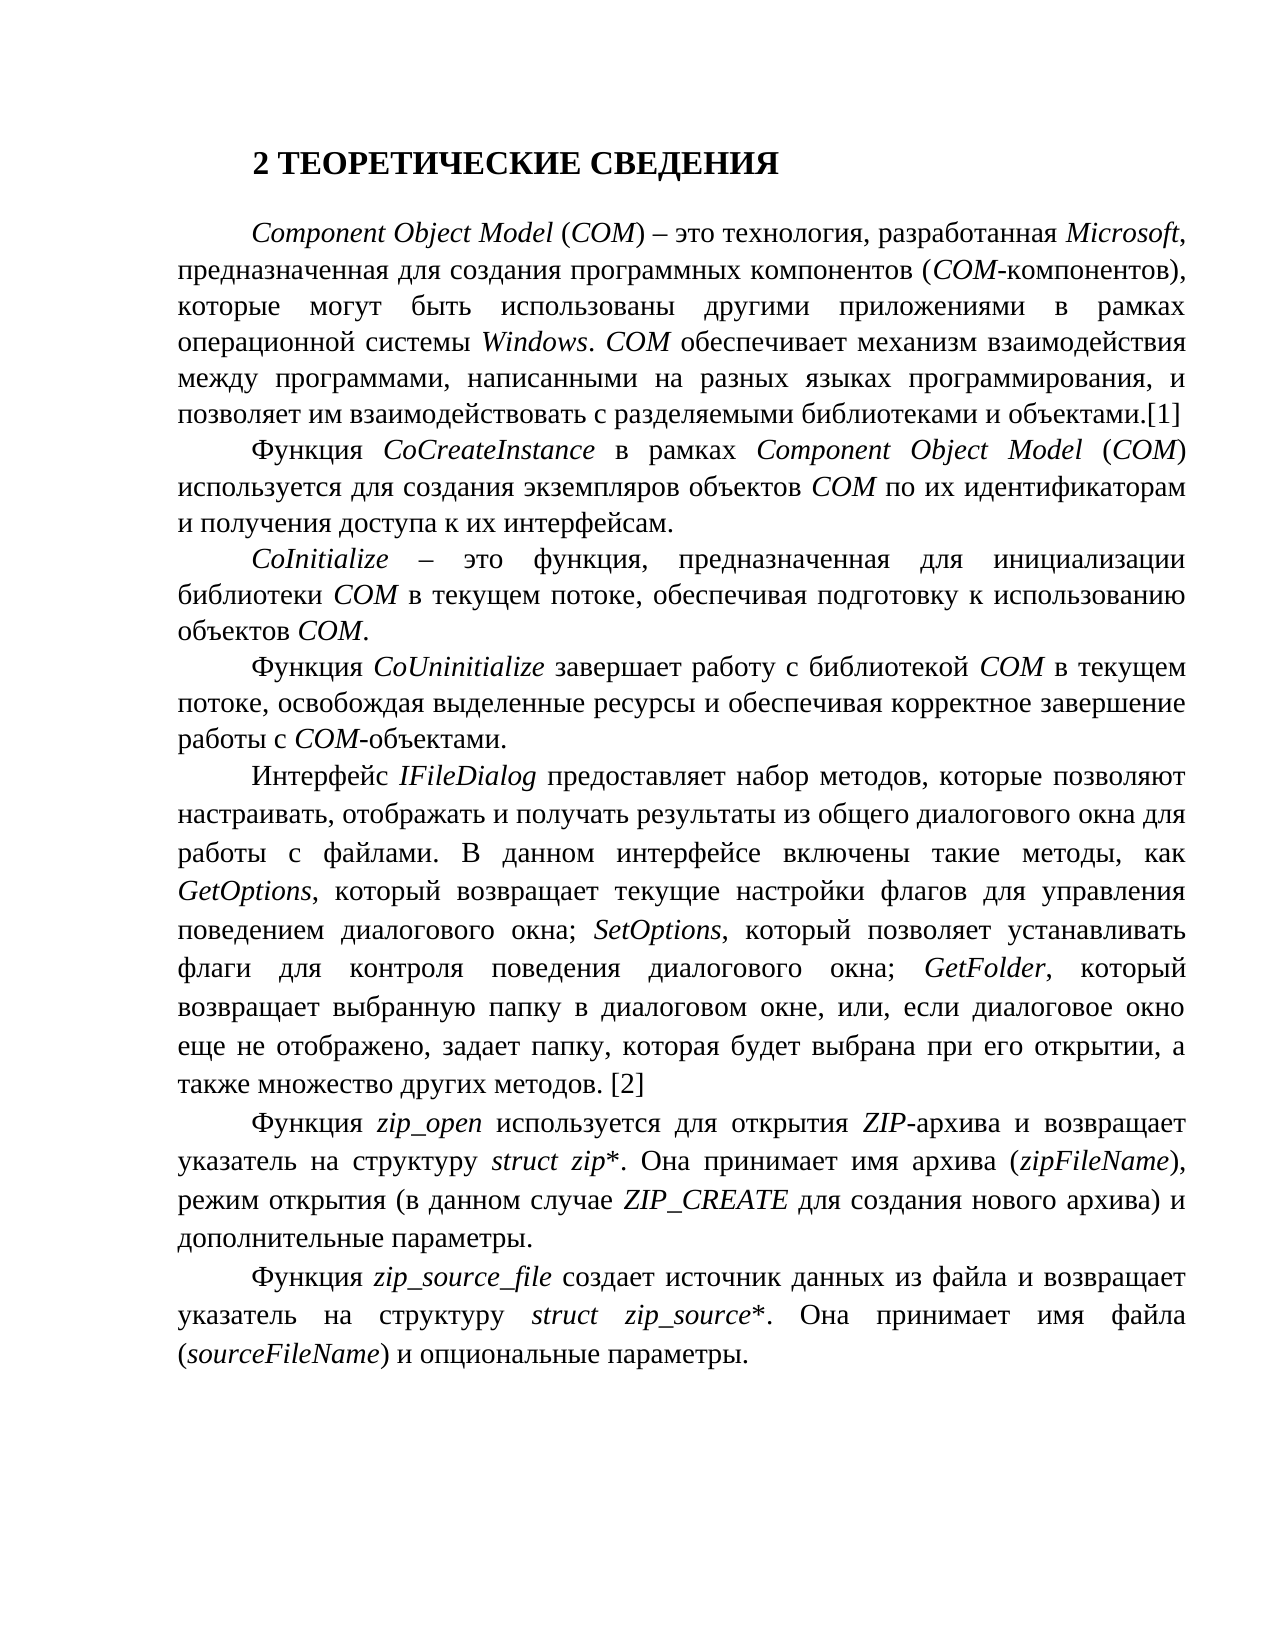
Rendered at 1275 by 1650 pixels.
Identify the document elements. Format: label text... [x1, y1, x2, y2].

text Функция zip_open используется для открытия ZIP-архива и возвращает указатель на структуру struct zip*. Она принимает имя архива (zipFileName), режим открытия (в данном случае ZIP_CREATE для создания нового архива) и дополнительные параметры. [177, 1105, 1186, 1254]
subtitle 2 ТЕОРЕТИЧЕСКИЕ СВЕДЕНИЯ [177, 143, 1186, 181]
text CoInitialize – это функция, предназначенная для инициализации библиотеки COM в текущем потоке, обеспечивая подготовку к использованию объектов COM. [177, 541, 1186, 647]
text Функция zip_source_file создает источник данных из файла и возвращает указатель на структуру struct zip_source*. Она принимает имя файла (sourceFileName) и опциональные параметры. [177, 1259, 1186, 1369]
text Интерфейс IFileDialog предоставляет набор методов, которые позволяют настраивать, отображать и получать результаты из общего диалогового окна для работы с файлами. В данном интерфейсе включены такие методы, как GetOptions, который возвращает текущие настройки флагов для управления поведением диалогового окна; SetOptions, который позволяет устанавливать флаги для контроля поведения диалогового окна; GetFolder, который возвращает выбранную папку в диалоговом окне, или, если диалоговое окно еще не отображено, задает папку, которая будет выбрана при его открытии, а также множество других методов. [2] [177, 758, 1186, 1100]
text Функция CoCreateInstance в рамках Component Object Model (COM) используется для создания экземпляров объектов COM по их идентификаторам и получения доступа к их интерфейсам. [177, 432, 1186, 538]
text Component Object Model (COM) – это технология, разработанная Microsoft, предназначенная для создания программных компонентов (COM-компонентов), которые могут быть использованы другими приложениями в рамках операционной системы Windows. COM обеспечивает механизм взаимодействия между программами, написанными на разных языках программирования, и позволяет им взаимодействовать с разделяемыми библиотеками и объектами.[1] [177, 216, 1186, 430]
text Функция CoUninitialize завершает работу с библиотекой COM в текущем потоке, освобождая выделенные ресурсы и обеспечивая корректное завершение работы с COM-объектами. [177, 649, 1186, 755]
